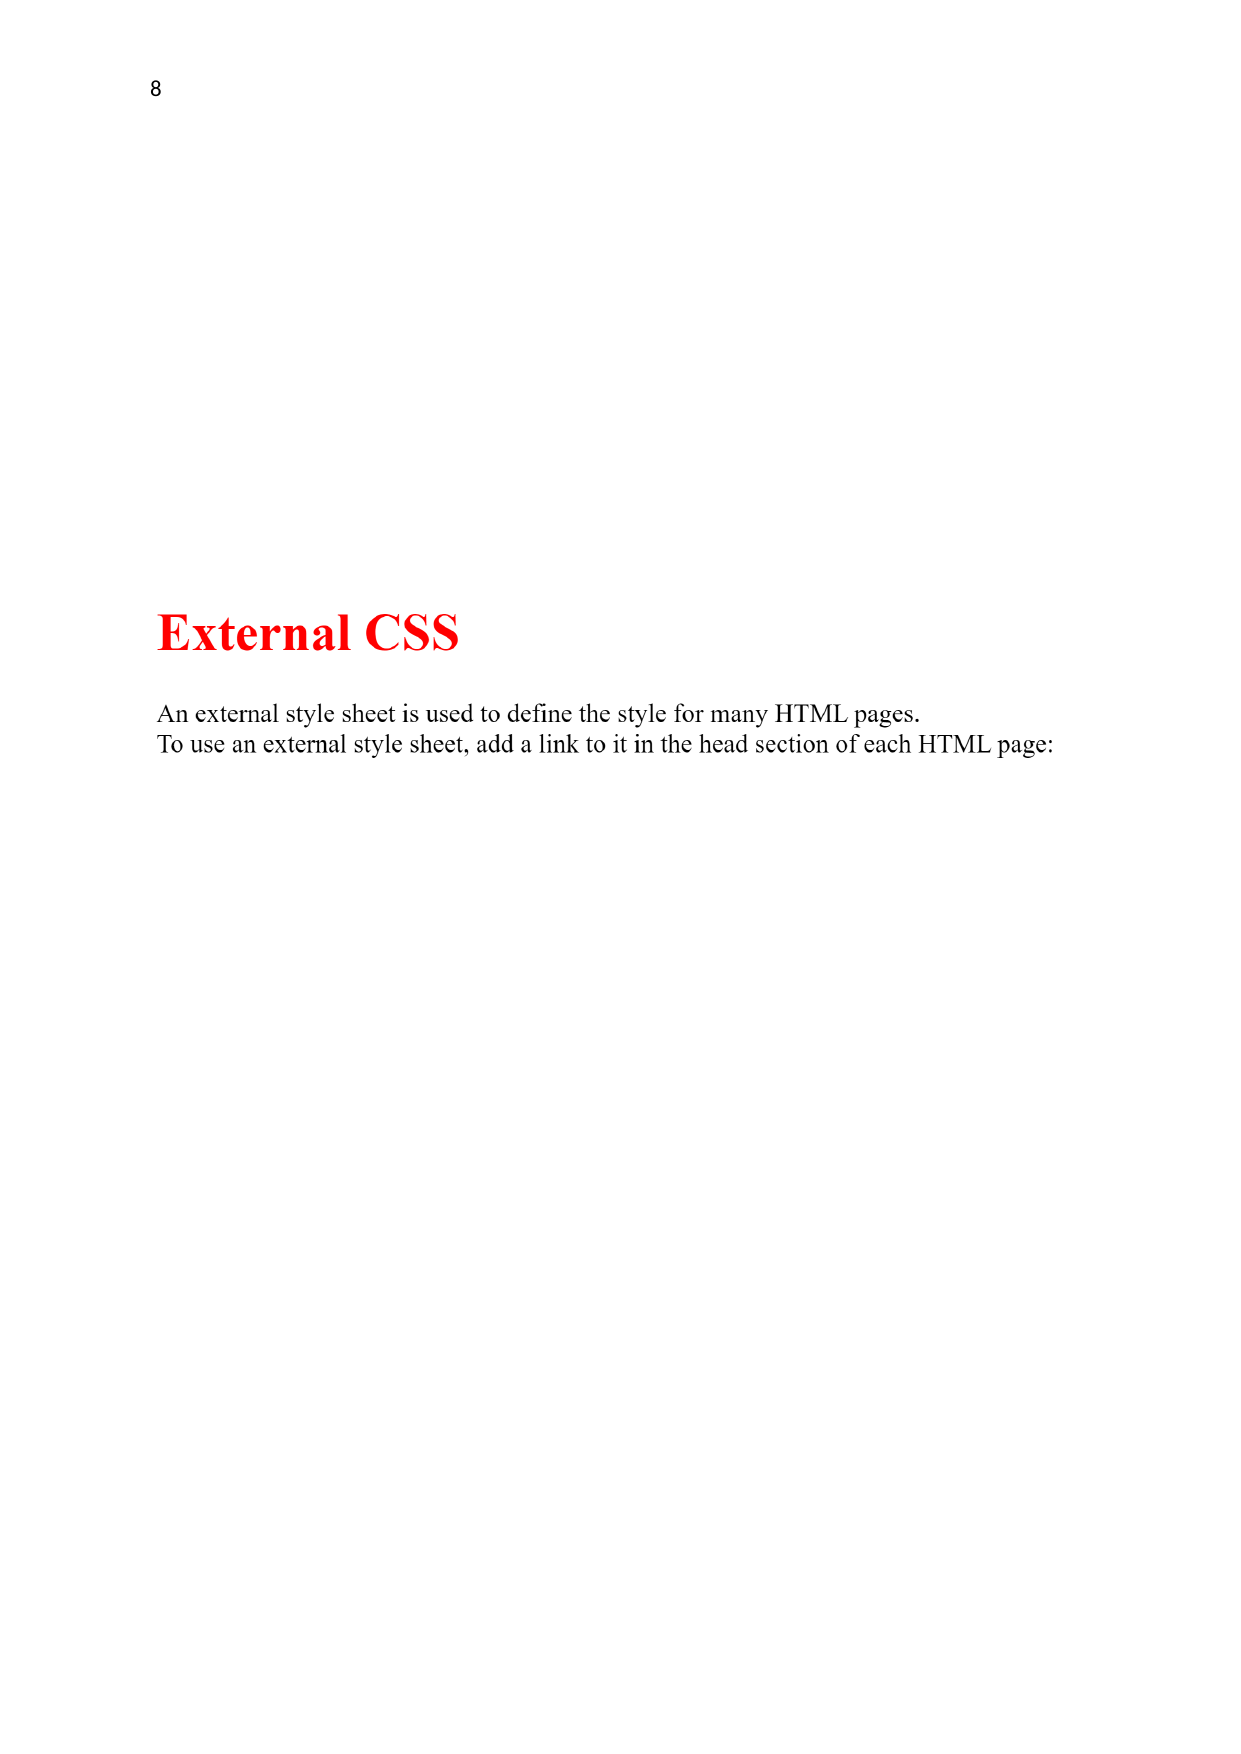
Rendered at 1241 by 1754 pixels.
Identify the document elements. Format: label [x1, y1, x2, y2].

picture [150, 586, 1091, 814]
